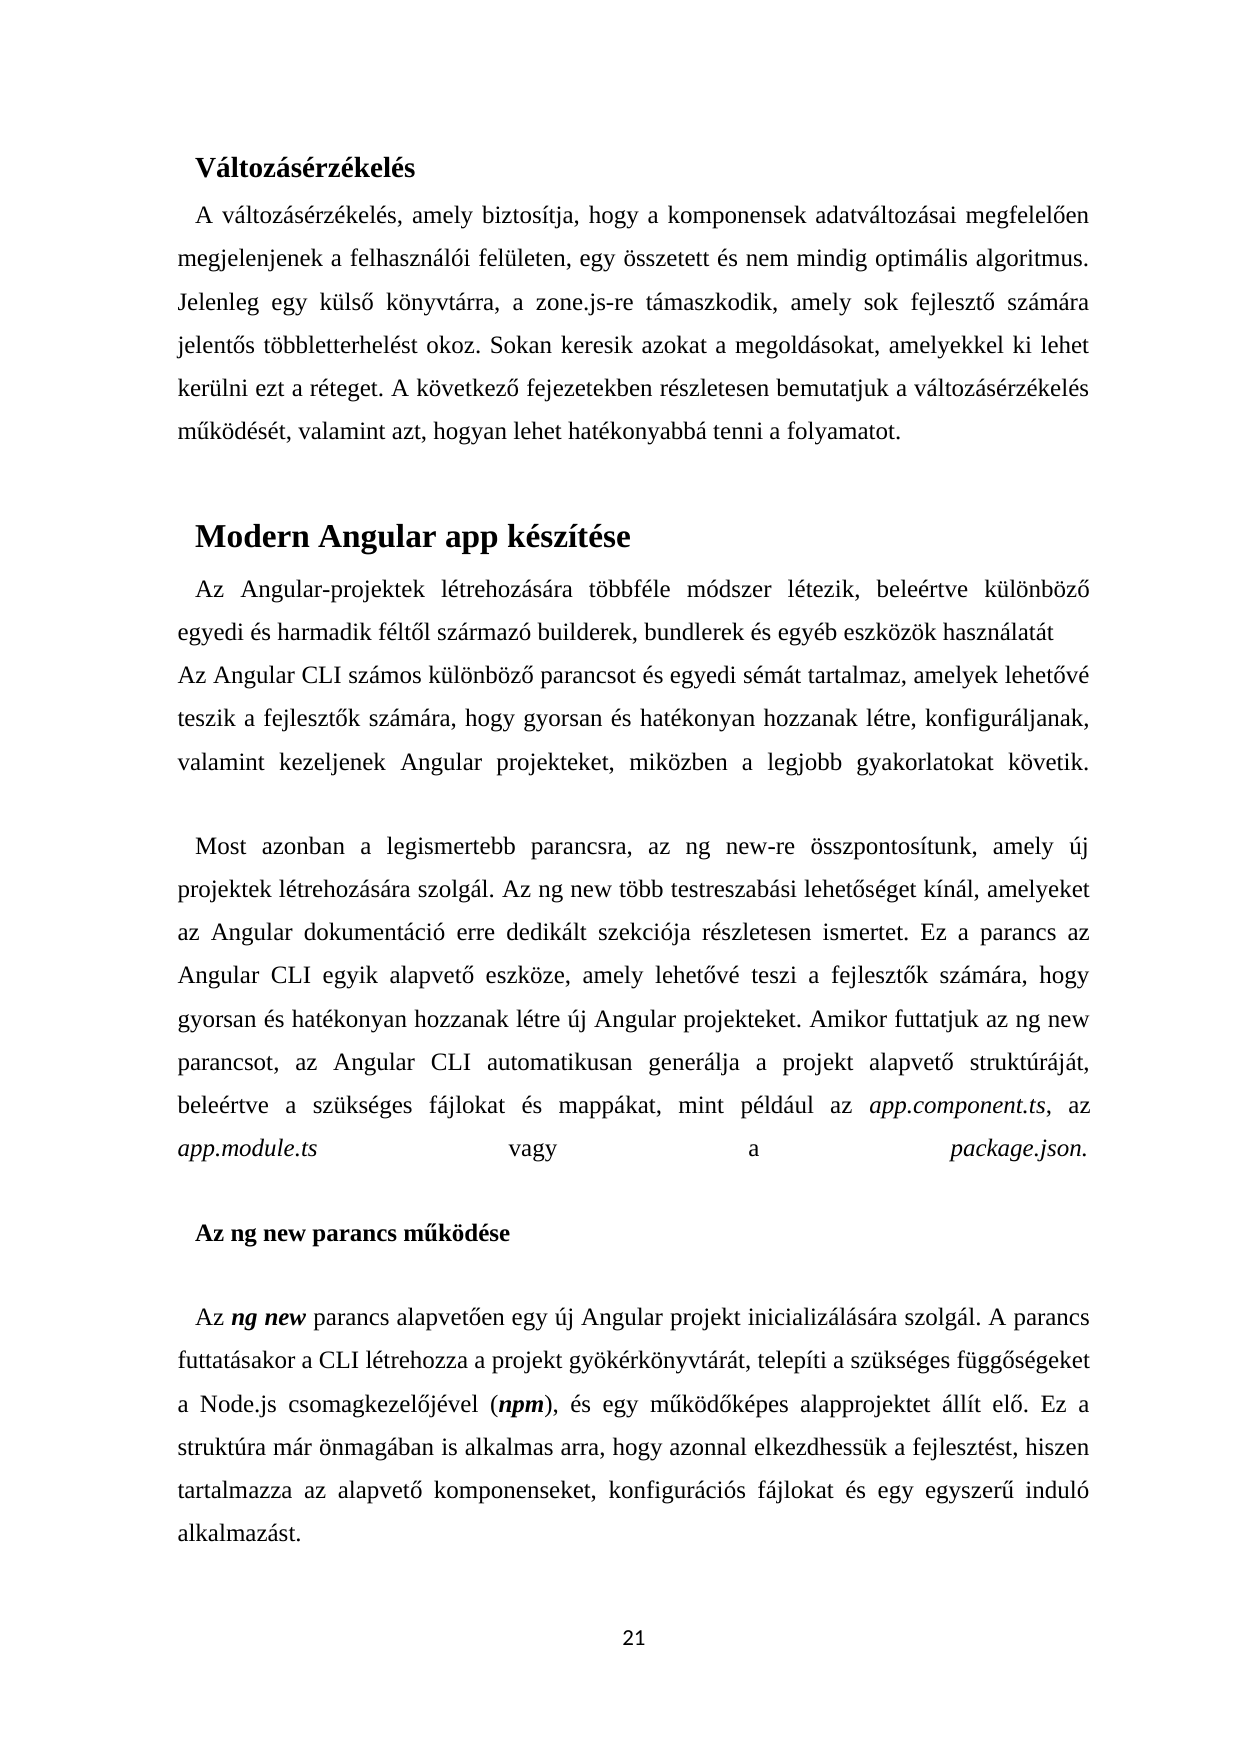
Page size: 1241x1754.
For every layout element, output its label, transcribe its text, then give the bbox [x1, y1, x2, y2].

text Modern Angular app készítése [177, 517, 1090, 555]
text A változásérzékelés, amely biztosítja, hogy a komponensek adatváltozásai megfelelően megjelenjenek a felhasználói felületen, egy összetett és nem mindig optimális algoritmus. Jelenleg egy külső könyvtárra, a zone.js-re támaszkodik, amely sok fejlesztő számára jelentős többletterhelést okoz. Sokan keresik azokat a megoldásokat, amelyekkel ki lehet kerülni ezt a réteget. A következő fejezetekben részletesen bemutatjuk a változásérzékelés működését, valamint azt, hogyan lehet hatékonyabbá tenni a folyamatot. [177, 200, 1090, 445]
text Az Angular CLI számos különböző parancsot és egyedi sémát tartalmaz, amelyek lehetővé teszik a fejlesztők számára, hogy gyorsan és hatékonyan hozzanak létre, konfiguráljanak, valamint kezeljenek Angular projekteket, miközben a legjobb gyakorlatokat követik. [177, 660, 1090, 817]
text Az ng new parancs működése [177, 1218, 1090, 1288]
text Most azonban a legismertebb parancsra, az ng new-re összpontosítunk, amely új projektek létrehozására szolgál. Az ng new több testreszabási lehetőséget kínál, amelyeket az Angular dokumentáció erre dedikált szekciója részletesen ismertet. Ez a parancs az Angular CLI egyik alapvető eszköze, amely lehetővé teszi a fejlesztők számára, hogy gyorsan és hatékonyan hozzanak létre új Angular projekteket. Amikor futtatjuk az ng new parancsot, az Angular CLI automatikusan generálja a projekt alapvető struktúráját, beleértve a szükséges fájlokat és mappákat, mint például az app.component.ts, az app.module.ts vagy a package.json. [177, 831, 1090, 1204]
text Változásérzékelés [177, 150, 1090, 183]
text Az ng new parancs alapvetően egy új Angular projekt inicializálására szolgál. A parancs futtatásakor a CLI létrehozza a projekt gyökérkönyvtárát, telepíti a szükséges függőségeket a Node.js csomagkezelőjével (npm), és egy működőképes alapprojektet állít elő. Ez a struktúra már önmagában is alkalmas arra, hogy azonnal elkezdhessük a fejlesztést, hiszen tartalmazza az alapvető komponenseket, konfigurációs fájlokat és egy egyszerű induló alkalmazást. [177, 1302, 1090, 1589]
text Az Angular-projektek létrehozására többféle módszer létezik, beleértve különböző egyedi és harmadik féltől származó builderek, bundlerek és egyéb eszközök használatát [177, 574, 1090, 646]
